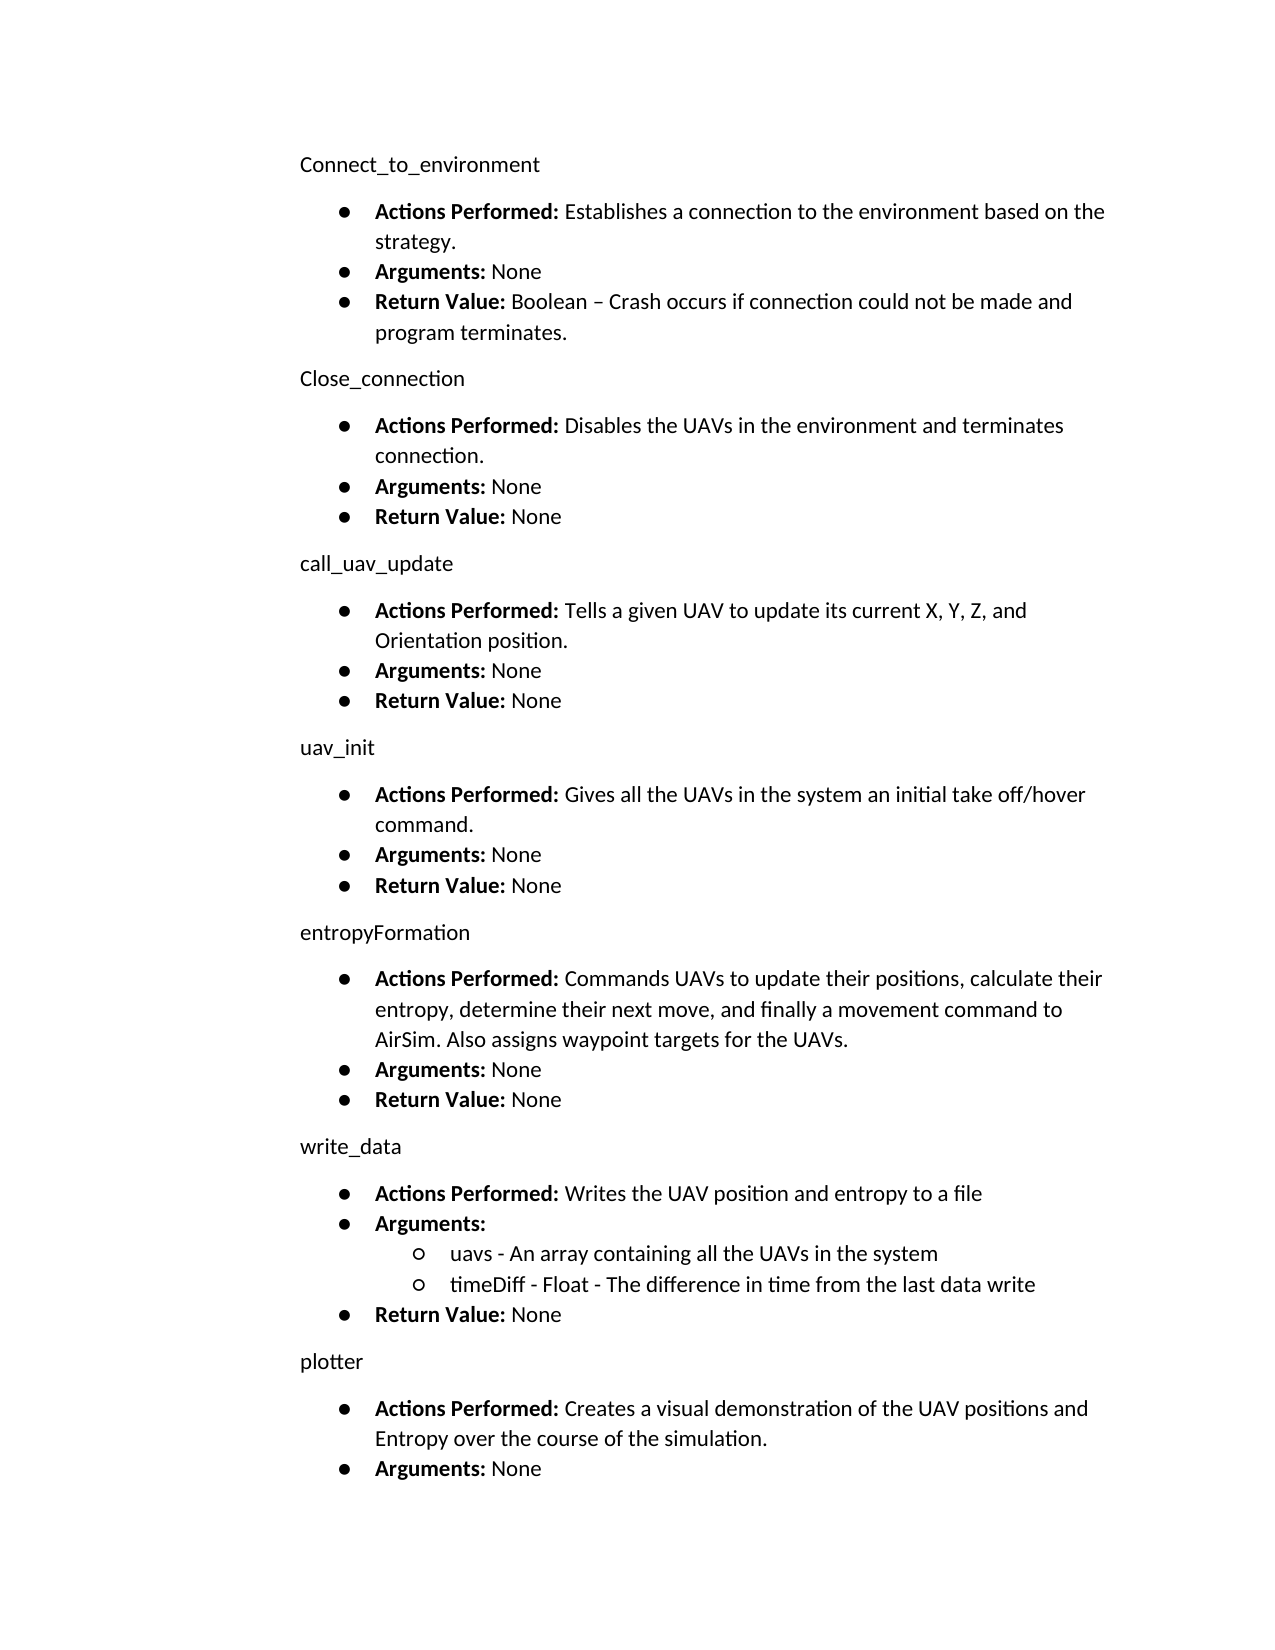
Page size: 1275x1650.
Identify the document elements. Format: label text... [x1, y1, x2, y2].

list Return Value: None [337, 1300, 1125, 1328]
list Arguments: None [337, 1055, 1125, 1083]
list Actions Performed: Tells a given UAV to update its current X, Y, Z, and Orientation position. [337, 596, 1125, 654]
list timeDiff - Float - The difference in time from the last data write [412, 1270, 1125, 1298]
list uavs - An array containing all the UAVs in the system [412, 1239, 1125, 1268]
list Actions Performed: Establishes a connection to the environment based on the strategy. [337, 197, 1125, 255]
list Arguments: [337, 1209, 1125, 1237]
text Close_connection [300, 364, 1125, 393]
list Return Value: Boolean – Crash occurs if connection could not be made and program terminates. [337, 287, 1125, 346]
list Return Value: None [337, 686, 1125, 714]
list Arguments: None [337, 257, 1125, 285]
list Arguments: None [337, 1454, 1125, 1482]
list Arguments: None [337, 472, 1125, 500]
list Actions Performed: Creates a visual demonstration of the UAV positions and Entropy over the course of the simulation. [337, 1394, 1125, 1452]
list Actions Performed: Commands UAVs to update their positions, calculate their entropy, determine their next move, and finally a movement command to AirSim. Also assigns waypoint targets for the UAVs. [337, 964, 1125, 1053]
list Return Value: None [337, 1085, 1125, 1113]
text entropyFormation [300, 918, 1125, 946]
list Actions Performed: Disables the UAVs in the environment and terminates connection. [337, 411, 1125, 470]
text plotter [150, 1347, 1125, 1375]
list Return Value: None [337, 502, 1125, 530]
text uav_init [150, 733, 1125, 761]
list Actions Performed: Gives all the UAVs in the system an initial take off/hover command. [337, 780, 1125, 838]
text write_data [150, 1132, 1125, 1160]
text call_uav_update [300, 549, 1125, 577]
list Actions Performed: Writes the UAV position and entropy to a file [337, 1179, 1125, 1207]
text Connect_to_environment [225, 150, 1125, 178]
list Arguments: None [337, 841, 1125, 869]
list Arguments: None [337, 656, 1125, 684]
list Return Value: None [337, 871, 1125, 899]
